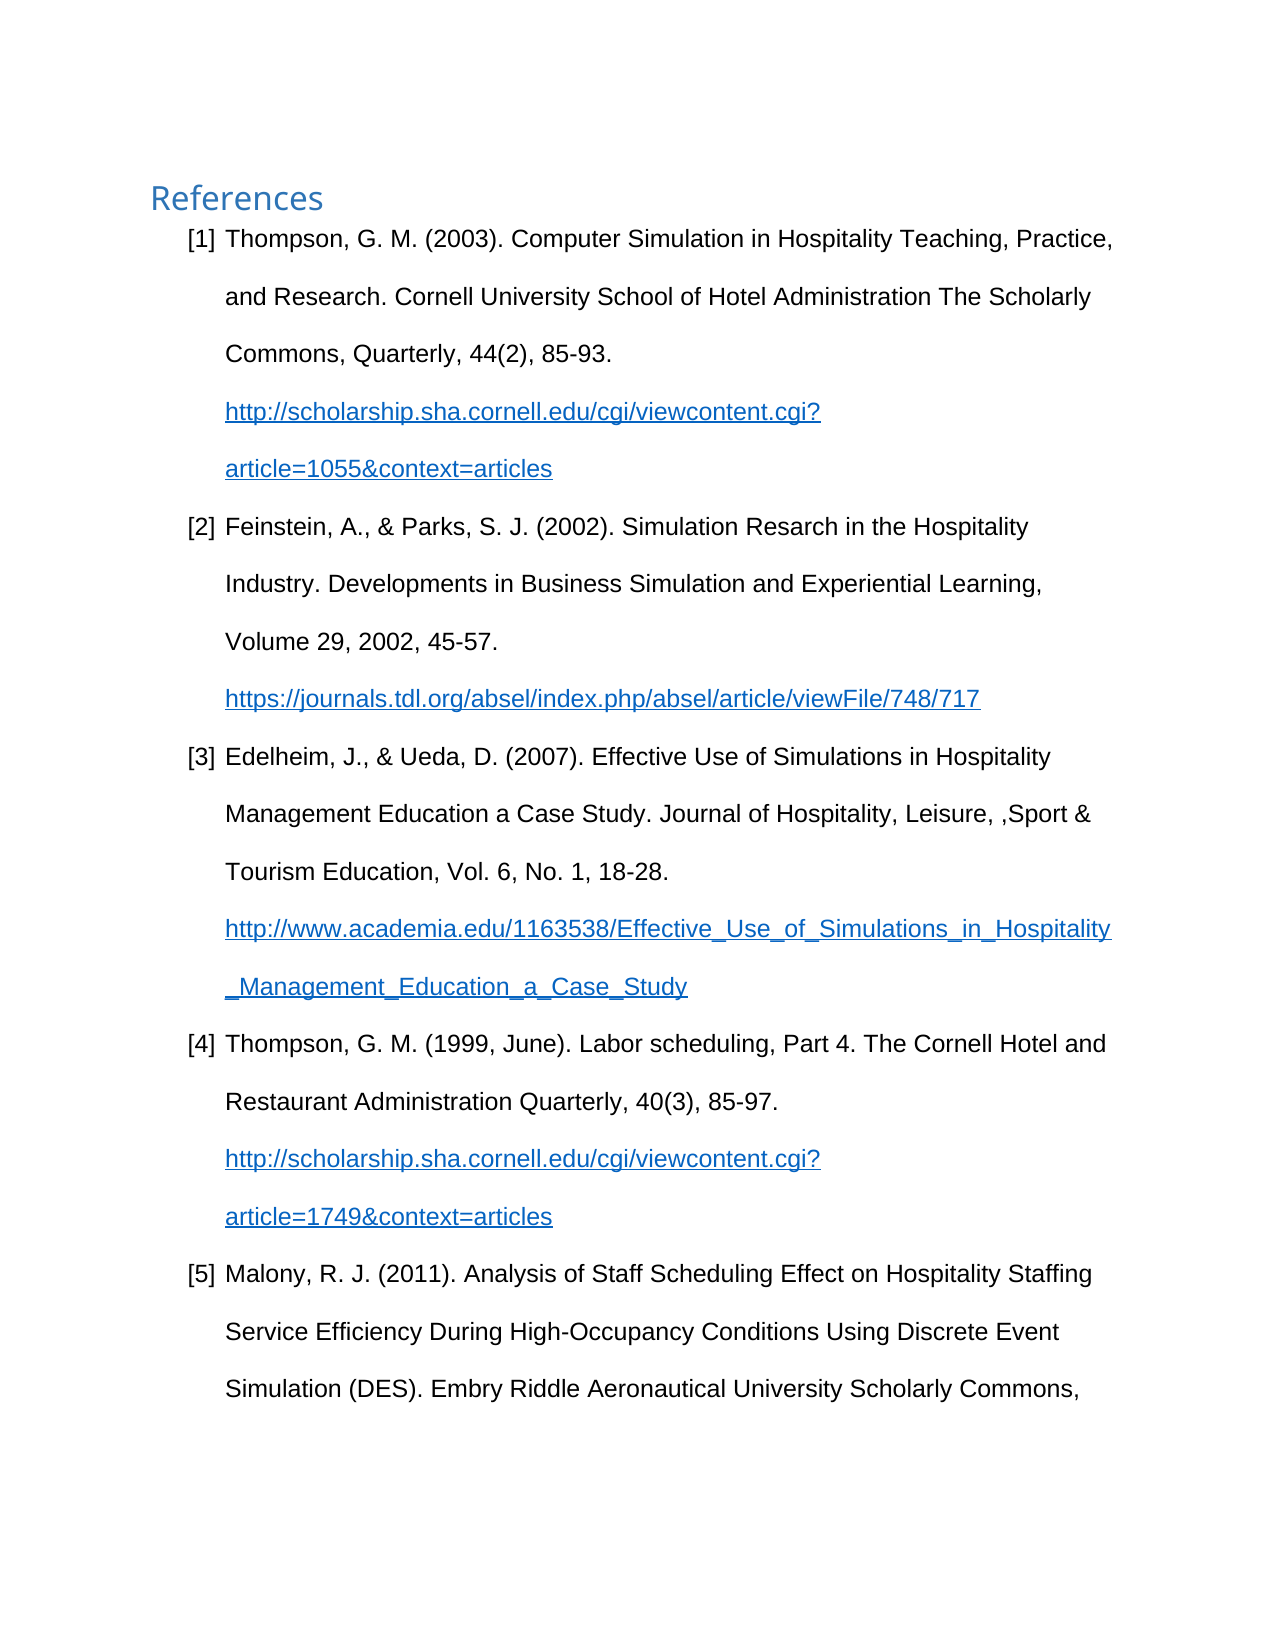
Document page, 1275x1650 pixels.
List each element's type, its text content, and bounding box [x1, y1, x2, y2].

subtitle References [150, 175, 1125, 220]
list Feinstein, A., & Parks, S. J. (2002). Simulation Resarch in the Hospitality Industry. Developments in Business Simulation and Experiential Learning, Volume 29, 2002, 45-57. https://journals.tdl.org/absel/index.php/absel/article/viewFile/748/717 [187, 511, 1125, 713]
list Thompson, G. M. (1999, June). Labor scheduling, Part 4. The Cornell Hotel and Restaurant Administration Quarterly, 40(3), 85-97. http://scholarship.sha.cornell.edu/cgi/viewcontent.cgi?article=1749&context=articles [187, 1029, 1125, 1230]
list Thompson, G. M. (2003). Computer Simulation in Hospitality Teaching, Practice, and Research. Cornell University School of Hotel Administration The Scholarly Commons, Quarterly, 44(2), 85-93. http://scholarship.sha.cornell.edu/cgi/viewcontent.cgi?article=1055&context=articles [187, 224, 1125, 483]
list Edelheim, J., & Ueda, D. (2007). Effective Use of Simulations in Hospitality Management Education a Case Study. Journal of Hospitality, Leisure, ,Sport & Tourism Education, Vol. 6, No. 1, 18-28. http://www.academia.edu/1163538/Effective_Use_of_Simulations_in_Hospitality_Management_Education_a_Case_Study [187, 741, 1125, 1000]
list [187, 1259, 1125, 1403]
